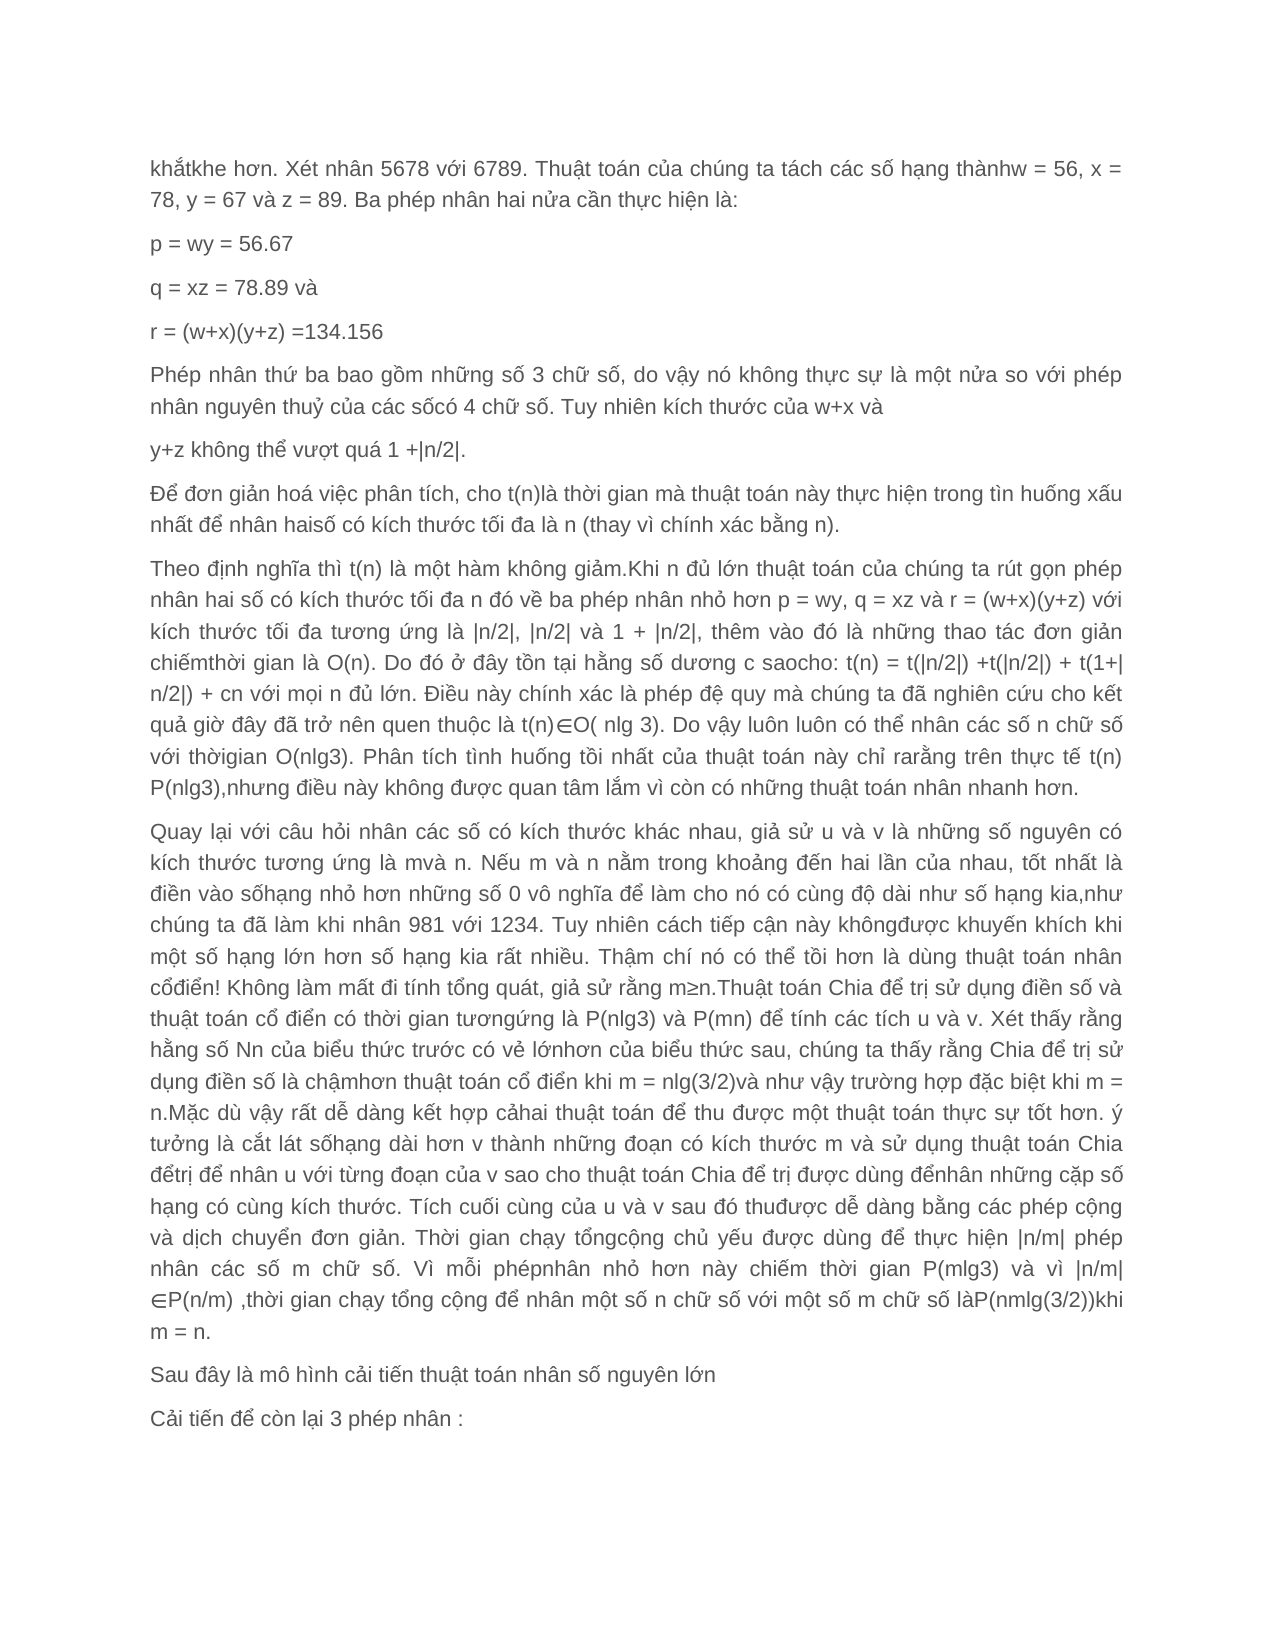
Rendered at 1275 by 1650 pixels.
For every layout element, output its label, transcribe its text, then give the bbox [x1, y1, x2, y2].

text Cải tiến để còn lại 3 phép nhân : [150, 1400, 1125, 1431]
text y+z không thể vượt quá 1 +|n/2|. [150, 431, 1125, 462]
text r = (w+x)(y+z) =134.156 [150, 312, 1125, 344]
text Sau đây là mô hình cải tiến thuật toán nhân số nguyên lớn [150, 1356, 1125, 1387]
text Để đơn giản hoá việc phân tích, cho t(n)là thời gian mà thuật toán này thực hiện trong tìn huống xấu nhất để nhân haisố có kích thước tối đa là n (thay vì chính xác bằng n). [150, 475, 1125, 537]
text q = xz = 78.89 và [150, 269, 1125, 300]
text Phép nhân thứ ba bao gồm những số 3 chữ số, do vậy nó không thực sự là một nửa so với phép nhân nguyên thuỷ của các sốcó 4 chữ số. Tuy nhiên kích thước của w+x và [150, 356, 1125, 419]
text Quay lại với câu hỏi nhân các số có kích thước khác nhau, giả sử u và v là những số nguyên có kích thước tương ứng là mvà n. Nếu m và n nằm trong khoảng đến hai lần của nhau, tốt nhất là điền vào sốhạng nhỏ hơn những số 0 vô nghĩa để làm cho nó có cùng độ dài như số hạng kia,như chúng ta đã làm khi nhân 981 với 1234. Tuy nhiên cách tiếp cận này khôngđược khuyến khích khi một số hạng lớn hơn số hạng kia rất nhiều. Thậm chí nó có thể tồi hơn là dùng thuật toán nhân cổđiển! Không làm mất đi tính tổng quát, giả sử rằng m≥n.Thuật toán Chia để trị sử dụng điền số và thuật toán cổ điển có thời gian tươngứng là Ρ(nlg3) và Ρ(mn) để tính các tích u và v. Xét thấy rằng hằng số Nn của biểu thức trước có vẻ lớnhơn của biểu thức sau, chúng ta thấy rằng Chia để trị sử dụng điền số là chậmhơn thuật toán cổ điển khi m = nlg(3/2)và như vậy trường hợp đặc biệt khi m = n.Mặc dù vậy rất dễ dàng kết hợp cảhai thuật toán để thu được một thuật toán thực sự tốt hơn. ý tưởng là cắt lát sốhạng dài hơn v thành những đoạn có kích thước m và sử dụng thuật toán Chia đểtrị để nhân u với từng đoạn của v sao cho thuật toán Chia để trị được dùng đểnhân những cặp số hạng có cùng kích thước. Tích cuối cùng của u và v sau đó thuđược dễ dàng bằng các phép cộng và dịch chuyển đơn giản. Thời gian chạy tổngcộng chủ yếu được dùng để thực hiện |n/m| phép nhân các số m chữ số. Vì mỗi phépnhân nhỏ hơn này chiếm thời gian Ρ(mlg3) và vì |n/m|∈Ρ(n/m) ,thời gian chạy tổng cộng để nhân một số n chữ số với một số m chữ số làΡ(nmlg(3/2))khi m = n. [150, 812, 1125, 1344]
text Theo định nghĩa thì t(n) là một hàm không giảm.Khi n đủ lớn thuật toán của chúng ta rút gọn phép nhân hai số có kích thước tối đa n đó về ba phép nhân nhỏ hơn p = wy, q = xz và r = (w+x)(y+z) với kích thước tối đa tương ứng là |n/2|, |n/2| và 1 + |n/2|, thêm vào đó là những thao tác đơn giản chiếmthời gian là O(n). Do đó ở đây tồn tại hằng số dương c saocho: t(n) = t(|n/2|) +t(|n/2|) + t(1+|n/2|) + cn với mọi n đủ lớn. Điều này chính xác là phép đệ quy mà chúng ta đã nghiên cứu cho kết quả giờ đây đã trở nên quen thuộc là t(n)∈O( nlg 3). Do vậy luôn luôn có thể nhân các số n chữ số với thờigian O(nlg3). Phân tích tình huống tồi nhất của thuật toán này chỉ rarằng trên thực tế t(n) Ρ(nlg3),nhưng điều này không được quan tâm lắm vì còn có những thuật toán nhân nhanh hơn. [150, 550, 1125, 800]
text p = wy = 56.67 [150, 225, 1125, 256]
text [150, 150, 1125, 212]
